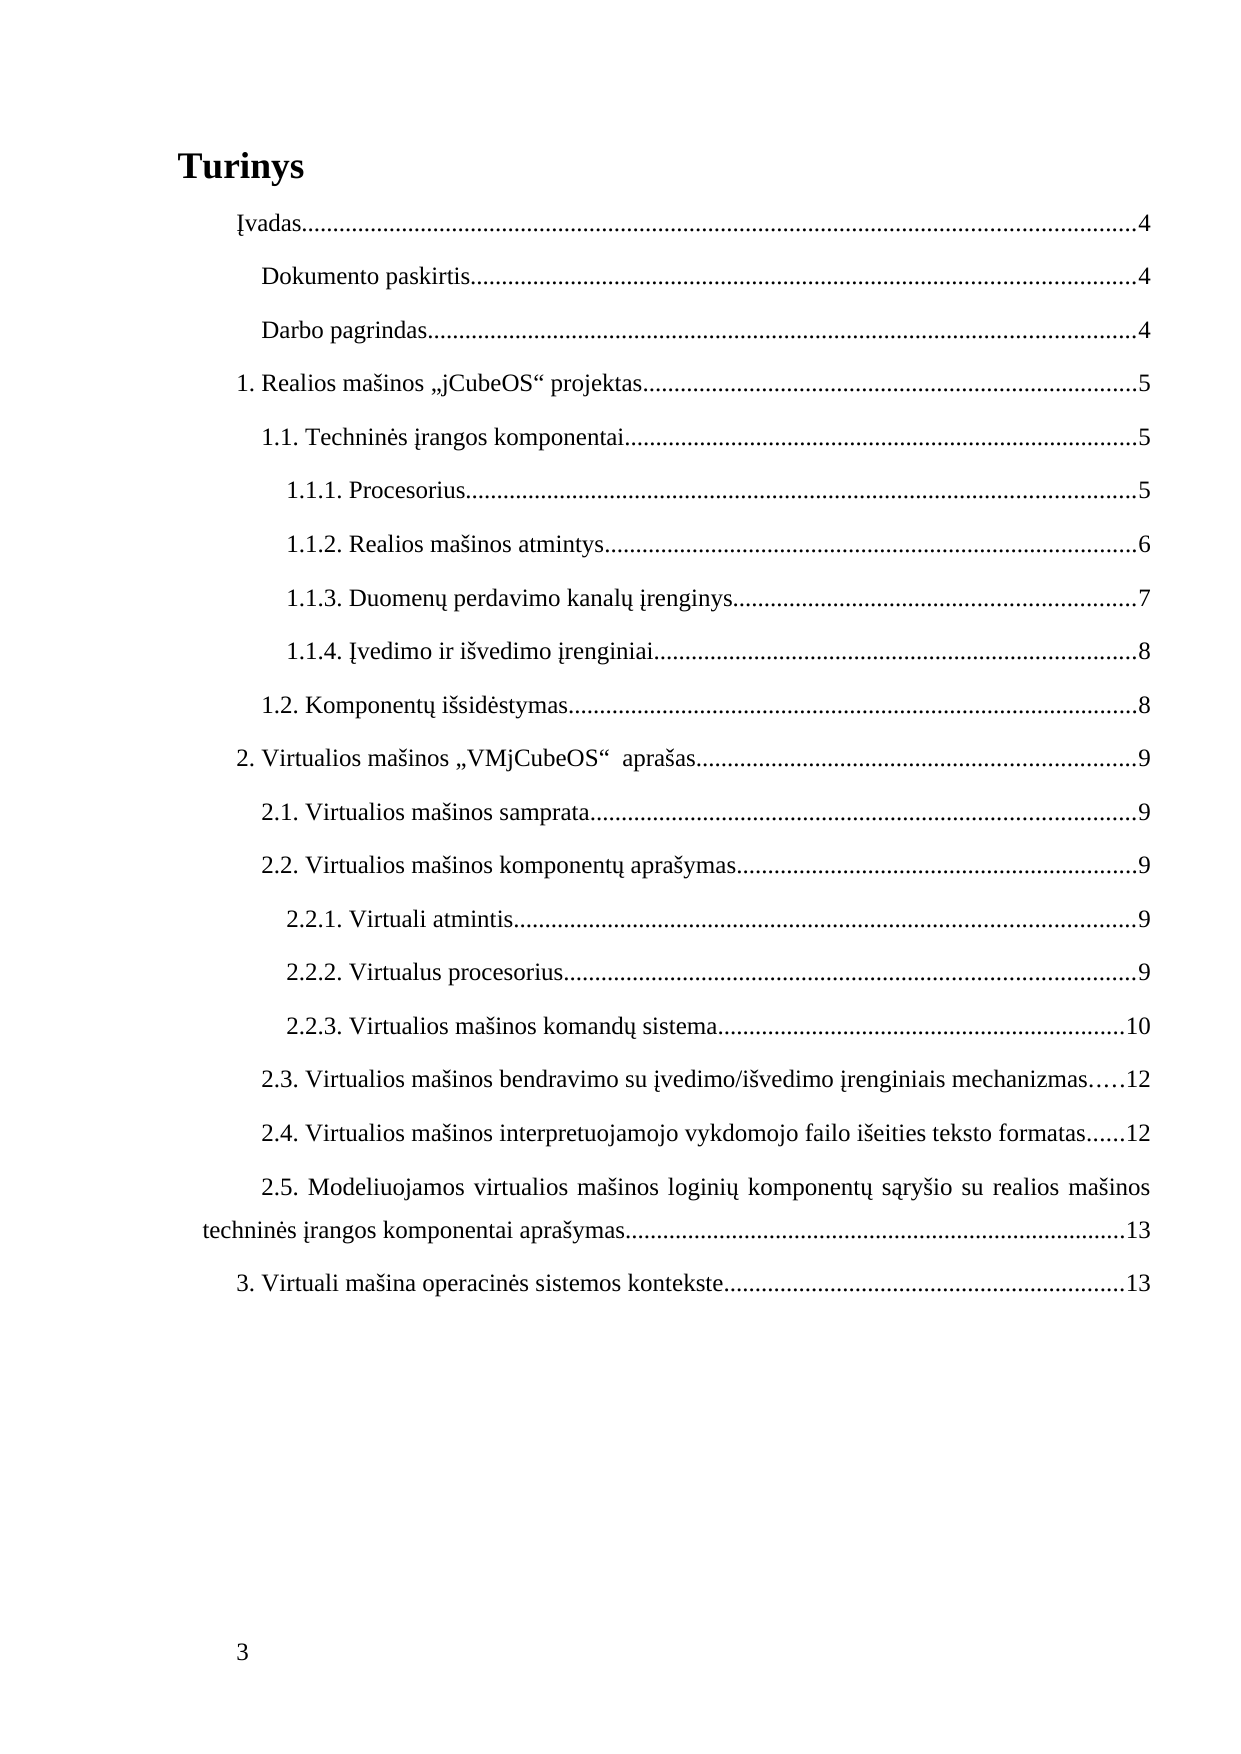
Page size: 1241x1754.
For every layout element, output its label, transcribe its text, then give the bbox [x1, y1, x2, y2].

text 2.2. Virtualios mašinos komponentų aprašymas 9 [202, 850, 1152, 879]
text 1.1. Techninės įrangos komponentai 5 [202, 422, 1152, 451]
text Darbo pagrindas 4 [202, 315, 1152, 344]
text 1.1.3. Duomenų perdavimo kanalų įrenginys 7 [227, 583, 1152, 611]
text 2. Virtualios mašinos „VMjCubeOS“ aprašas 9 [177, 743, 1152, 772]
text Dokumento paskirtis 4 [202, 261, 1152, 290]
text 1.1.2. Realios mašinos atmintys 6 [227, 529, 1152, 558]
text 3. Virtuali mašina operacinės sistemos kontekste 13 [177, 1268, 1152, 1297]
text 2.5. Modeliuojamos virtualios mašinos loginių komponentų sąryšio su realios mašinos techninės įrangos komponentai aprašymas 13 [202, 1172, 1152, 1243]
text 1. Realios mašinos „jCubeOS“ projektas 5 [177, 368, 1152, 397]
text 1.1.4. Įvedimo ir išvedimo įrenginiai 8 [227, 636, 1152, 665]
text Įvadas 4 [177, 208, 1152, 237]
text 2.2.1. Virtuali atmintis 9 [227, 904, 1152, 933]
text 2.2.2. Virtualus procesorius 9 [227, 957, 1152, 986]
text 2.4. Virtualios mašinos interpretuojamojo vykdomojo failo išeities teksto formatas 12 [202, 1118, 1152, 1147]
text 2.1. Virtualios mašinos samprata 9 [202, 797, 1152, 826]
text 1.2. Komponentų išsidėstymas 8 [202, 690, 1152, 718]
text 1.1.1. Procesorius 5 [227, 476, 1152, 504]
subtitle Turinys [177, 143, 1152, 186]
text 2.2.3. Virtualios mašinos komandų sistema 10 [227, 1011, 1152, 1040]
text 2.3. Virtualios mašinos bendravimo su įvedimo/išvedimo įrenginiais mechanizmas 12 [202, 1064, 1152, 1093]
